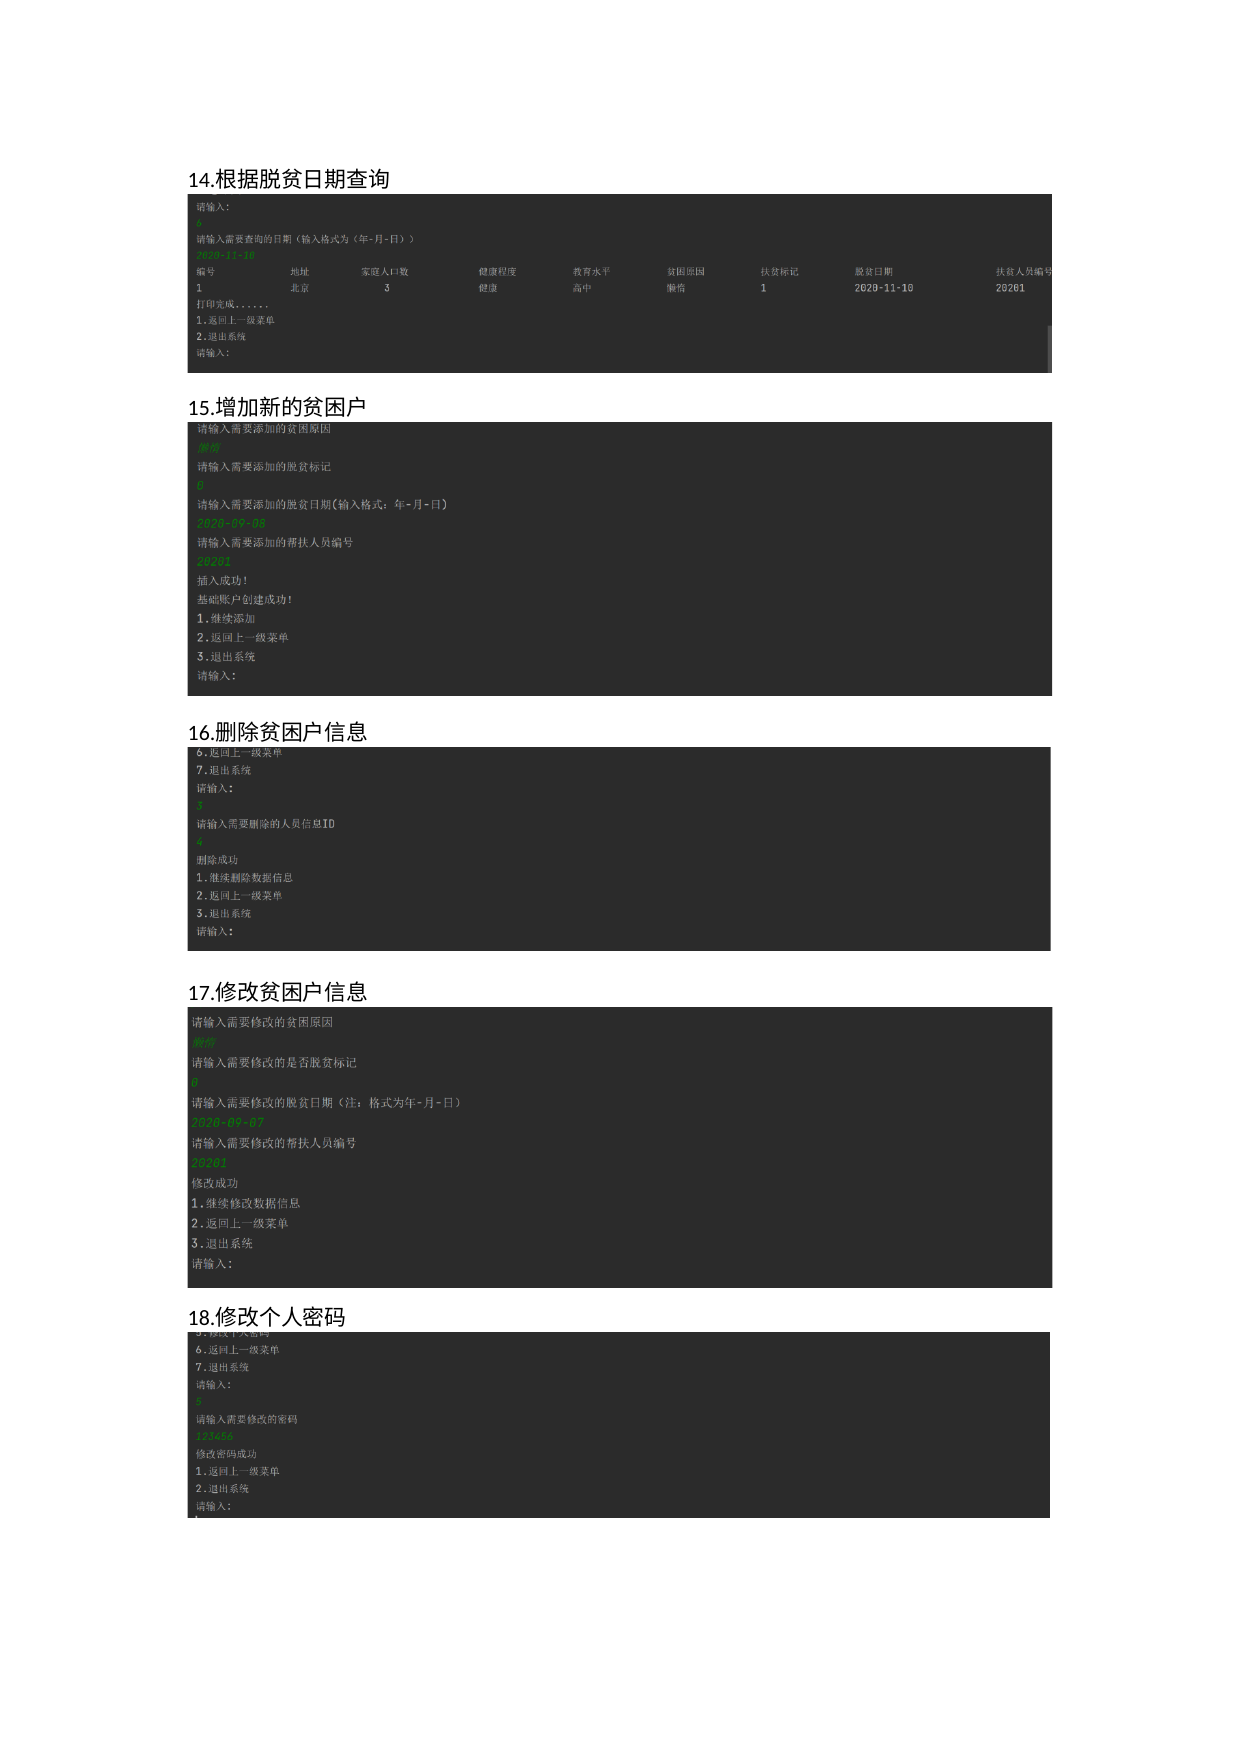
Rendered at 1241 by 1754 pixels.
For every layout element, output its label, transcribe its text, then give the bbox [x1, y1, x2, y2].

list 17.修改贫困户信息 [187, 974, 1053, 1007]
list 14.根据脱贫日期查询 [187, 162, 1053, 194]
list 16.删除贫困户信息 [187, 714, 1053, 747]
picture [187, 422, 1053, 696]
picture [187, 747, 1051, 951]
picture [187, 1007, 1053, 1288]
list 18.修改个人密码 [187, 1299, 1053, 1332]
list 15.增加新的贫困户 [187, 389, 1053, 422]
picture [187, 1332, 1050, 1518]
picture [187, 194, 1052, 373]
